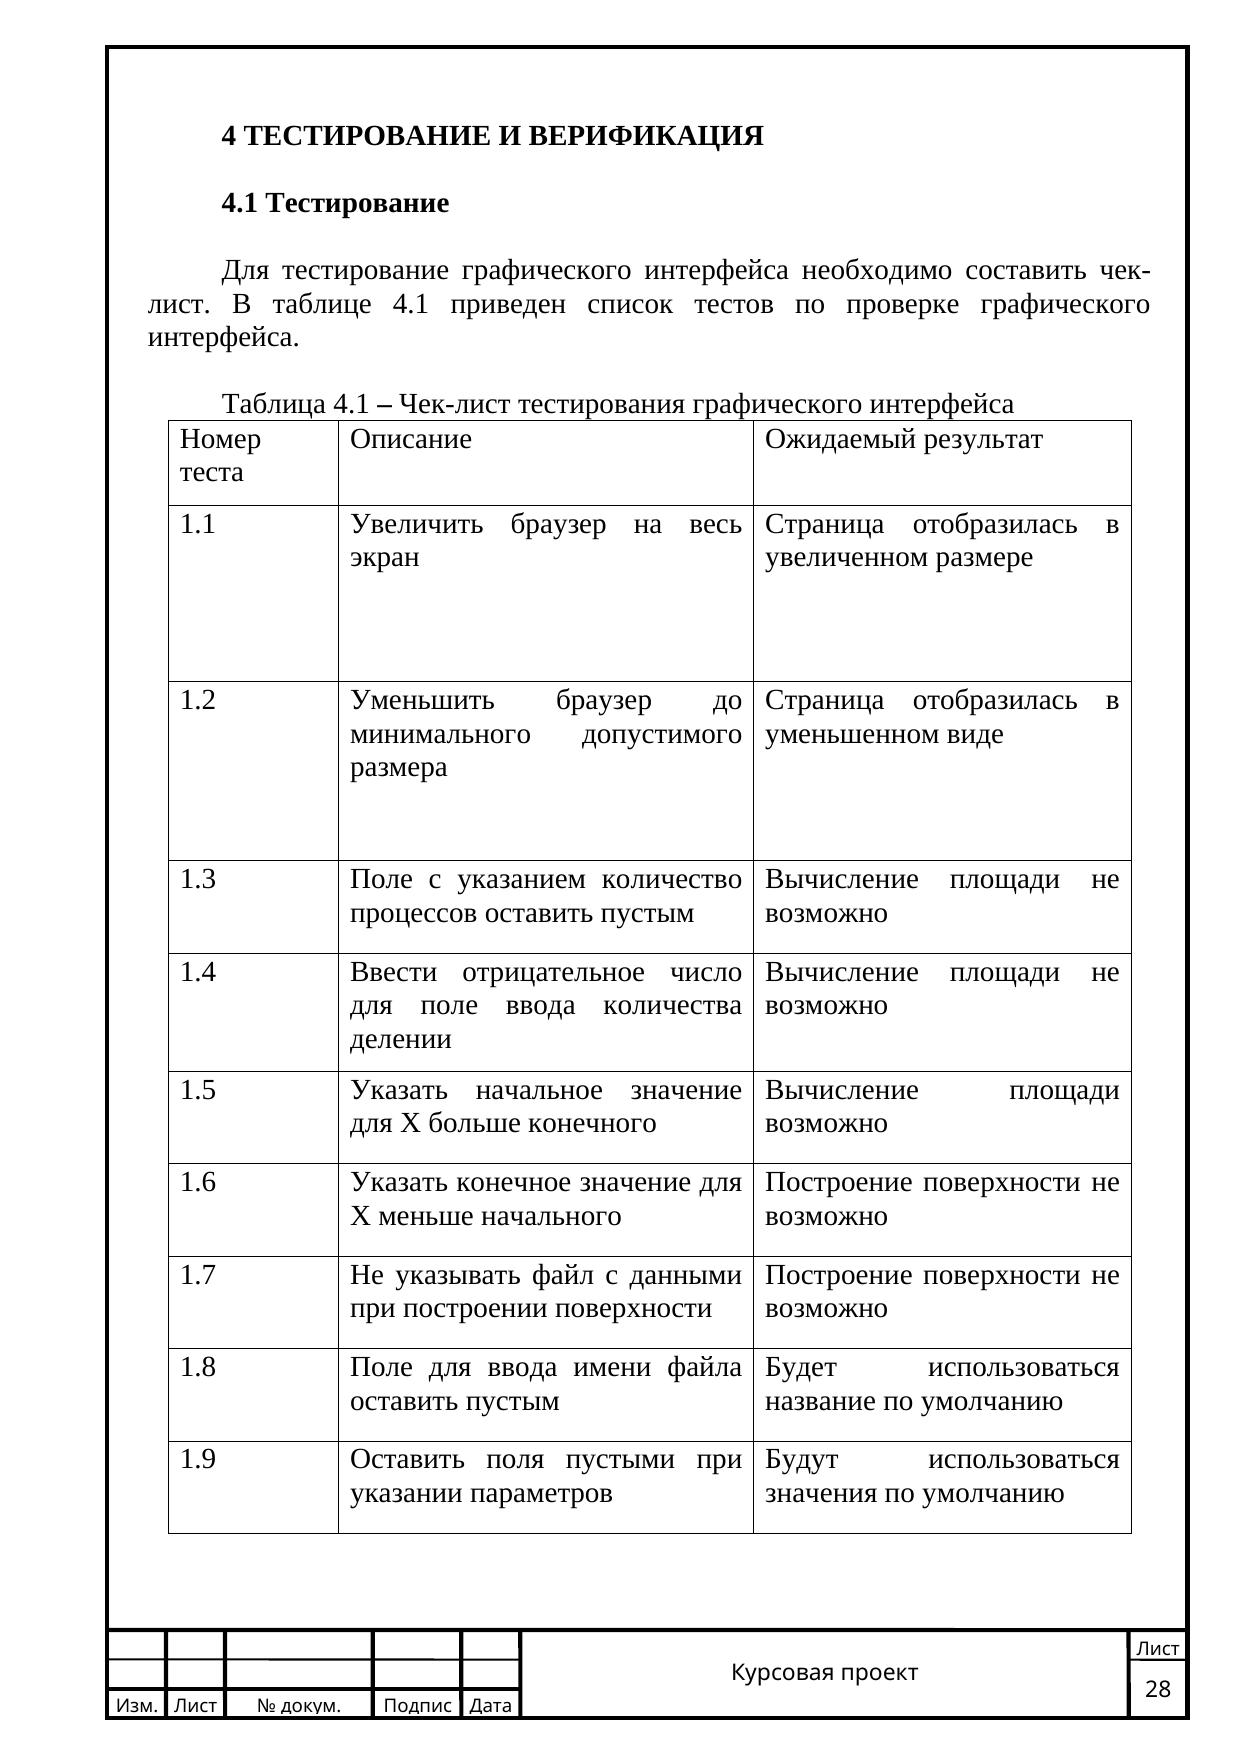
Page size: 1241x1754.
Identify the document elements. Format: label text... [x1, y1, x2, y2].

table_header Описание [339, 421, 753, 505]
table_cell 1.4 [169, 954, 338, 1071]
table_cell Вычисление площади возможно [754, 1072, 1131, 1163]
table_cell Не указывать файл с данными при построении поверхности [339, 1257, 753, 1348]
table_cell 1.3 [169, 861, 338, 953]
table_cell 1.2 [169, 682, 338, 860]
table_cell Указать конечное значение для X меньше начального [339, 1164, 753, 1256]
table_cell Поле для ввода имени файла оставить пустым [339, 1349, 753, 1441]
table_cell 1.6 [169, 1164, 338, 1256]
table_cell 1.8 [169, 1349, 338, 1441]
table_header Номер теста [169, 421, 338, 505]
table_cell Указать начальное значение для X больше конечного [339, 1072, 753, 1163]
text Таблица 4.1 – Чек-лист тестирования графического интерфейса [148, 386, 377, 420]
table_cell 1.1 [169, 506, 338, 681]
table_header Ожидаемый результат [754, 421, 1131, 505]
table_cell Будут использоваться значения по умолчанию [754, 1442, 1131, 1533]
text Таблица 4.1 – Чек-лист тестирования графического интерфейса [399, 386, 1152, 420]
table_cell Страница отобразилась в увеличенном размере [754, 506, 1131, 681]
table_cell Вычисление площади не возможно [754, 861, 1131, 953]
table_cell Уменьшить браузер до минимального допустимого размера [339, 682, 753, 860]
table_cell Ввести отрицательное число для поле ввода количества делении [339, 954, 753, 1071]
table_cell 1.7 [169, 1257, 338, 1348]
table_cell 1.9 [169, 1442, 338, 1533]
text Для тестирование графического интерфейса необходимо составить чек-лист. В таблице 4.1 приведен список тестов по проверке графического интерфейса. [148, 252, 1152, 353]
table_cell Построение поверхности не возможно [754, 1164, 1131, 1256]
table_cell Поле с указанием количество процессов оставить пустым [339, 861, 753, 953]
table_cell 1.5 [169, 1072, 338, 1163]
table_cell Увеличить браузер на весь экран [339, 506, 753, 681]
table_cell Оставить поля пустыми при указании параметров [339, 1442, 753, 1533]
table_cell Построение поверхности не возможно [754, 1257, 1131, 1348]
text 4 ТЕСТИРОВАНИЕ И ВЕРИФИКАЦИЯ [187, 118, 1152, 152]
text 4.1 Тестирование [148, 185, 1152, 219]
table_cell Будет использоваться название по умолчанию [754, 1349, 1131, 1441]
table_cell Вычисление площади не возможно [754, 954, 1131, 1071]
table_cell Страница отобразилась в уменьшенном виде [754, 682, 1131, 860]
